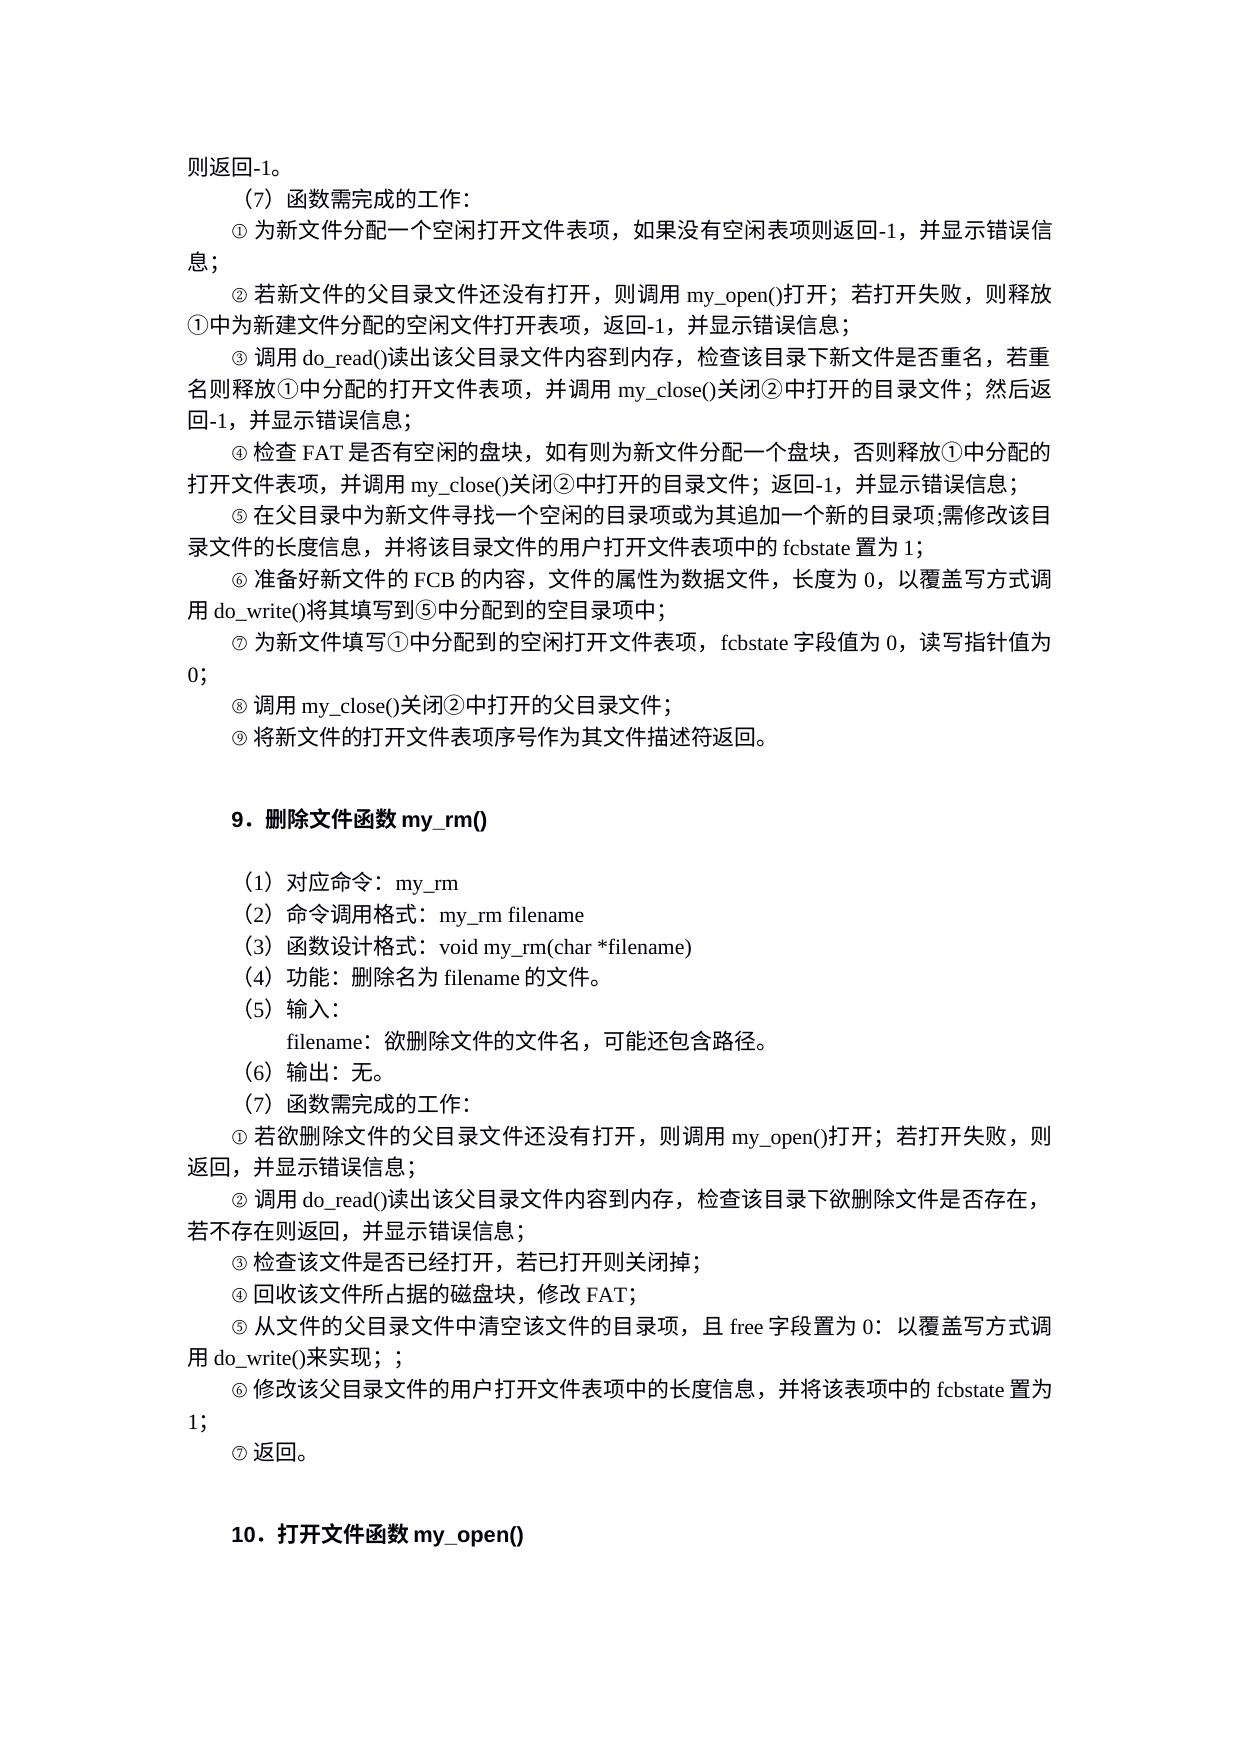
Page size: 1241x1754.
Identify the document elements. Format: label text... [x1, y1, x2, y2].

text （7）函数需完成的工作： [187, 182, 1053, 213]
text ⑥ 准备好新文件的FCB的内容，文件的属性为数据文件，长度为0，以覆盖写方式调用do_write()将其填写到⑤中分配到的空目录项中； [187, 562, 1053, 625]
text （4）功能：删除名为filename的文件。 [187, 960, 1053, 992]
text ⑤ 从文件的父目录文件中清空该文件的目录项，且free字段置为0：以覆盖写方式调用do_write()来实现；； [187, 1309, 1053, 1372]
text filename：欲删除文件的文件名，可能还包含路径。 [187, 1024, 1053, 1055]
text ① 为新文件分配一个空闲打开文件表项，如果没有空闲表项则返回-1，并显示错误信息； [187, 213, 1053, 277]
text ⑤ 在父目录中为新文件寻找一个空闲的目录项或为其追加一个新的目录项;需修改该目录文件的长度信息，并将该目录文件的用户打开文件表项中的fcbstate置为1； [187, 498, 1053, 562]
text 9．删除文件函数my_rm() [187, 802, 1053, 834]
text ⑦ 返回。 [231, 1435, 1053, 1467]
text （2）命令调用格式：my_rm filename [187, 897, 1053, 929]
text ③ 调用do_read()读出该父目录文件内容到内存，检查该目录下新文件是否重名，若重名则释放①中分配的打开文件表项，并调用my_close()关闭②中打开的目录文件；然后返回-1，并显示错误信息； [187, 340, 1053, 435]
text ② 调用do_read()读出该父目录文件内容到内存，检查该目录下欲删除文件是否存在，若不存在则返回，并显示错误信息； [187, 1182, 1053, 1245]
text 10．打开文件函数my_open() [187, 1517, 1053, 1549]
text ⑦ 为新文件填写①中分配到的空闲打开文件表项，fcbstate字段值为0，读写指针值为0； [187, 625, 1053, 688]
text ④ 回收该文件所占据的磁盘块，修改FAT； [187, 1277, 1053, 1309]
text ③ 检查该文件是否已经打开，若已打开则关闭掉； [187, 1245, 1053, 1277]
text ⑧ 调用my_close()关闭②中打开的父目录文件； [187, 688, 1053, 720]
text ④ 检查FAT是否有空闲的盘块，如有则为新文件分配一个盘块，否则释放①中分配的打开文件表项，并调用my_close()关闭②中打开的目录文件；返回-1，并显示错误信息； [187, 435, 1053, 498]
text （5）输入： [187, 992, 1053, 1024]
text ① 若欲删除文件的父目录文件还没有打开，则调用my_open()打开；若打开失败，则返回，并显示错误信息； [187, 1119, 1053, 1182]
text ⑨ 将新文件的打开文件表项序号作为其文件描述符返回。 [231, 720, 1053, 752]
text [187, 150, 1053, 182]
text ⑥ 修改该父目录文件的用户打开文件表项中的长度信息，并将该表项中的fcbstate置为1； [187, 1372, 1053, 1435]
text （6）输出：无。 [187, 1055, 1053, 1087]
text （7）函数需完成的工作： [187, 1087, 1053, 1119]
text ② 若新文件的父目录文件还没有打开，则调用my_open()打开；若打开失败，则释放①中为新建文件分配的空闲文件打开表项，返回-1，并显示错误信息； [187, 277, 1053, 340]
text （3）函数设计格式：void my_rm(char *filename) [187, 929, 1053, 960]
text （1）对应命令：my_rm [187, 865, 1053, 897]
